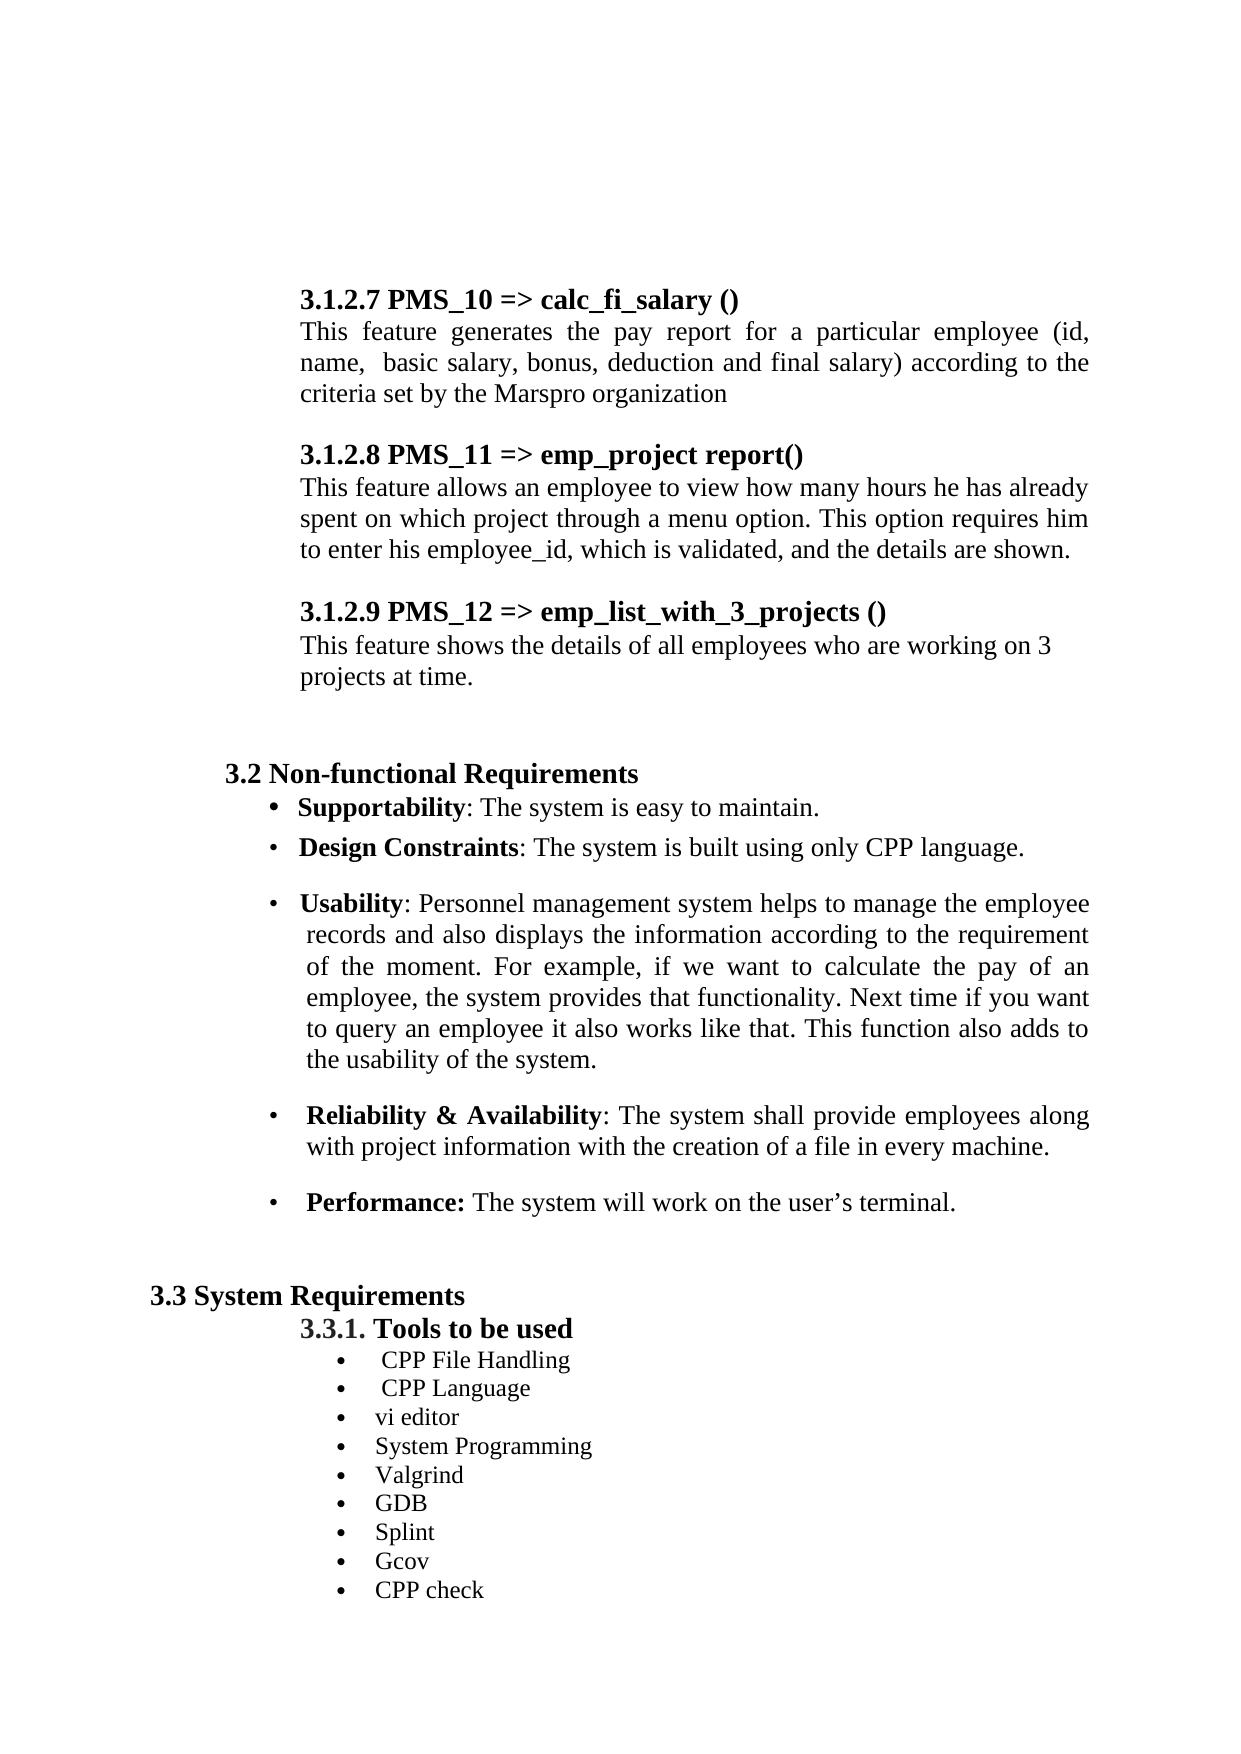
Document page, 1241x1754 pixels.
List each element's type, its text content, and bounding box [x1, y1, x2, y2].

text • Supportability: The system is easy to maintain. [269, 789, 1090, 823]
text This feature allows an employee to view how many hours he has already spent on which project through a menu option. This option requires him to enter his employee_id, which is validated, and the details are shown. [300, 471, 1090, 564]
list System Programming [337, 1431, 1090, 1460]
text This feature generates the pay report for a particular employee (id, name, basic salary, bonus, deduction and final salary) according to the criteria set by the Marspro organization [300, 315, 1090, 409]
text 3.2 Non-functional Requirements [225, 756, 1090, 789]
list Splint [337, 1517, 1090, 1546]
list CPP check [337, 1575, 1090, 1603]
text • Design Constraints: The system is built using only CPP language. [269, 831, 1090, 862]
list Valgrind [337, 1460, 1090, 1488]
list vi editor [337, 1402, 1090, 1431]
list CPP File Handling [337, 1345, 1090, 1373]
text • Performance: The system will work on the user’s terminal. [269, 1187, 1090, 1218]
text 3.1.2.7 PMS_10 => calc_fi_salary () [300, 282, 1090, 315]
text 3.1.2.8 PMS_11 => emp_project report() [300, 437, 1090, 471]
list Gcov [337, 1546, 1090, 1575]
list GDB [337, 1488, 1090, 1517]
list CPP Language [337, 1373, 1090, 1402]
text • Usability: Personnel management system helps to manage the employee records and also displays the information according to the requirement of the moment. For example, if we want to calculate the pay of an employee, the system provides that functionality. Next time if you want to query an employee it also works like that. This function also adds to the usability of the system. [269, 887, 1090, 1074]
text • Reliability & Availability: The system shall provide employees along with project information with the creation of a file in every machine. [269, 1099, 1090, 1162]
text 3.1.2.9 PMS_12 => emp_list_with_3_projects () [300, 593, 1090, 629]
text 3.3 System Requirements [150, 1278, 1090, 1311]
text This feature shows the details of all employees who are working on 3 projects at time. [300, 629, 1090, 691]
text 3.3.1. Tools to be used [225, 1311, 1090, 1345]
